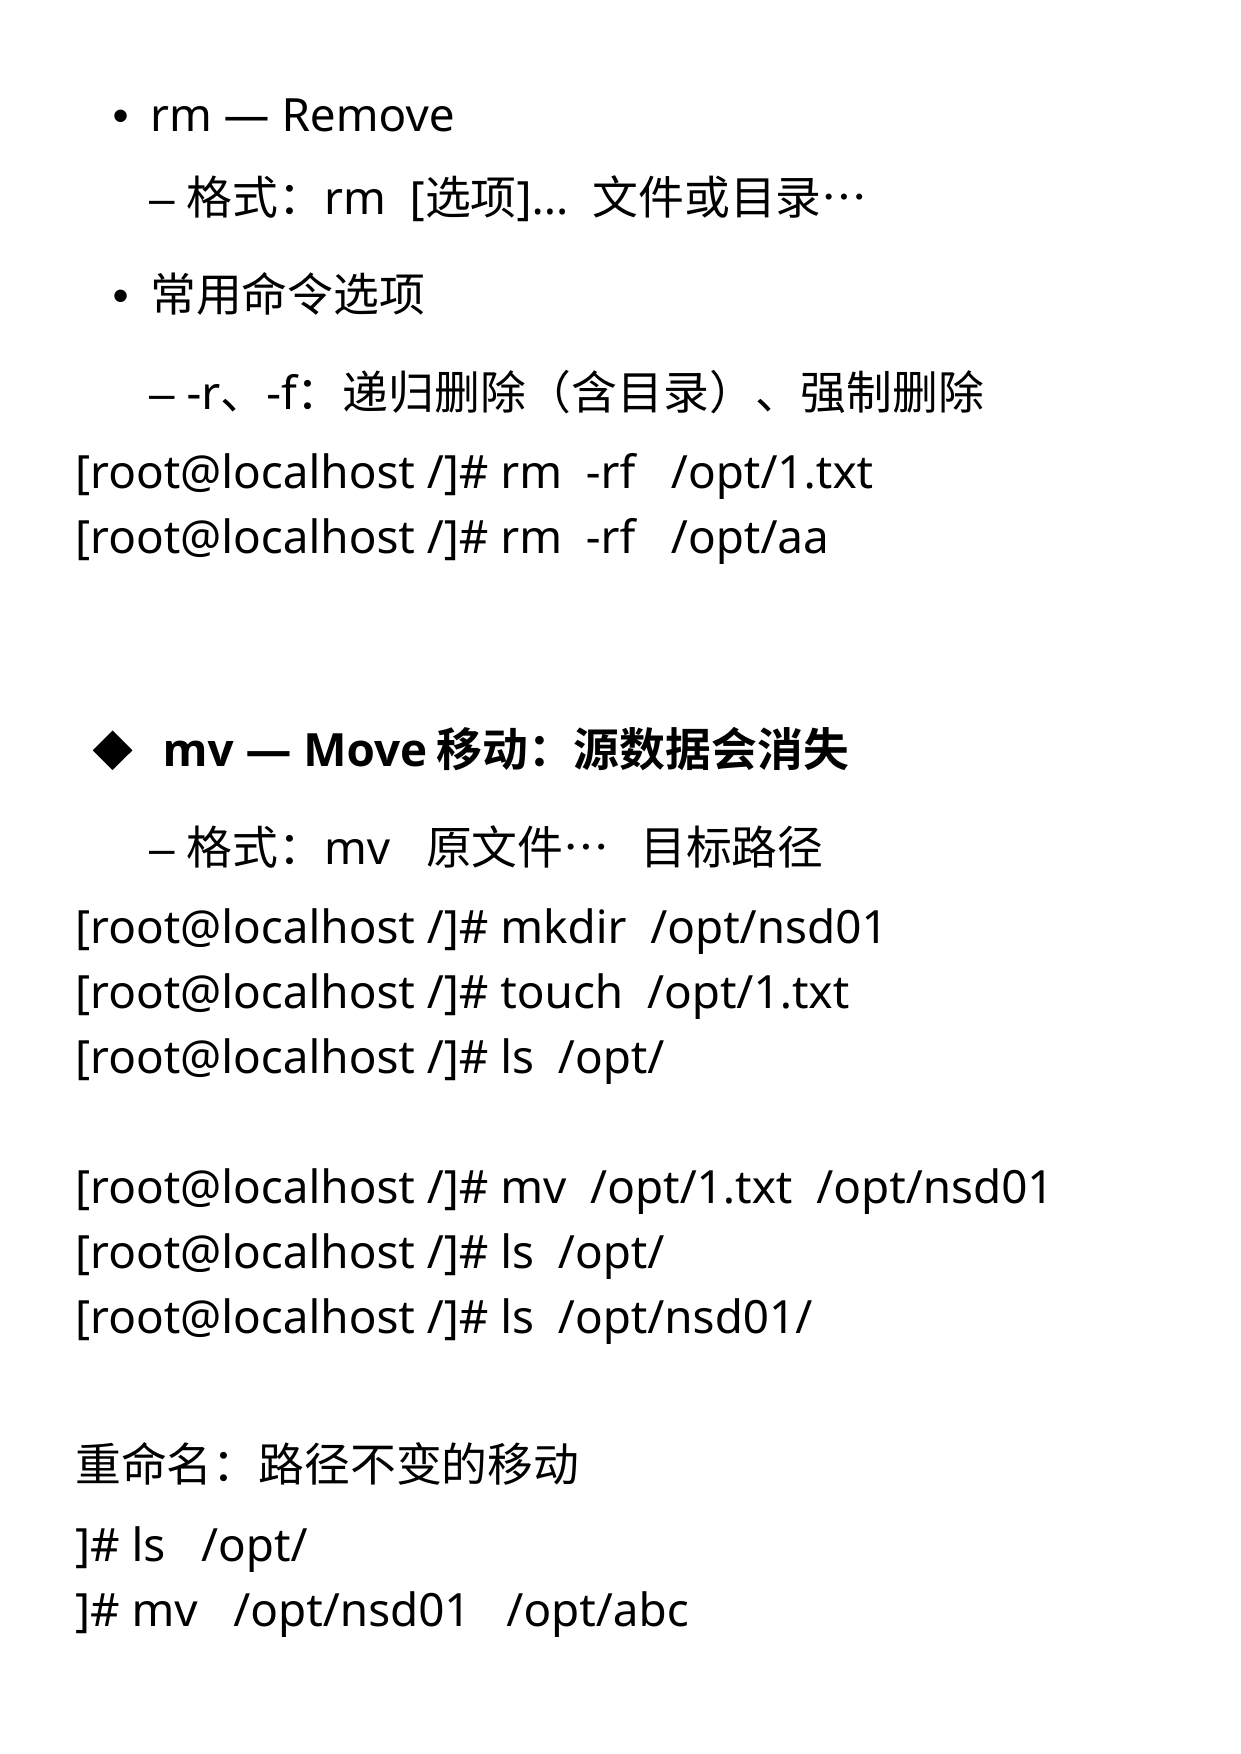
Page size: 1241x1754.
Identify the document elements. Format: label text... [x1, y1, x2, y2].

list 格式：mv 原文件… 目标路径 [149, 796, 1165, 893]
text [root@localhost /]# rm -rf /opt/aa [75, 503, 1165, 568]
text ]# mv /opt/nsd01 /opt/abc [75, 1576, 1165, 1641]
text [root@localhost /]# ls /opt/nsd01/ [75, 1283, 1165, 1348]
text [root@localhost /]# ls /opt/ [75, 1023, 1165, 1088]
text [root@localhost /]# mkdir /opt/nsd01 [75, 893, 1165, 958]
text ]# ls /opt/ [75, 1511, 1165, 1576]
text [root@localhost /]# rm -rf /opt/1.txt [75, 438, 1165, 503]
text [root@localhost /]# mv /opt/1.txt /opt/nsd01 [75, 1153, 1165, 1218]
list 格式：rm [选项]... 文件或目录… [149, 146, 1165, 243]
text [root@localhost /]# ls /opt/ [75, 1218, 1165, 1283]
list -r、-f：递归删除（含目录）、强制删除 [149, 341, 1165, 438]
list rm — Remove [112, 81, 1165, 146]
list 常用命令选项 [112, 243, 1165, 341]
text [root@localhost /]# touch /opt/1.txt [75, 958, 1165, 1023]
list mv — Move移动：源数据会消失 [90, 698, 1165, 796]
text 重命名：路径不变的移动 [75, 1413, 1165, 1511]
